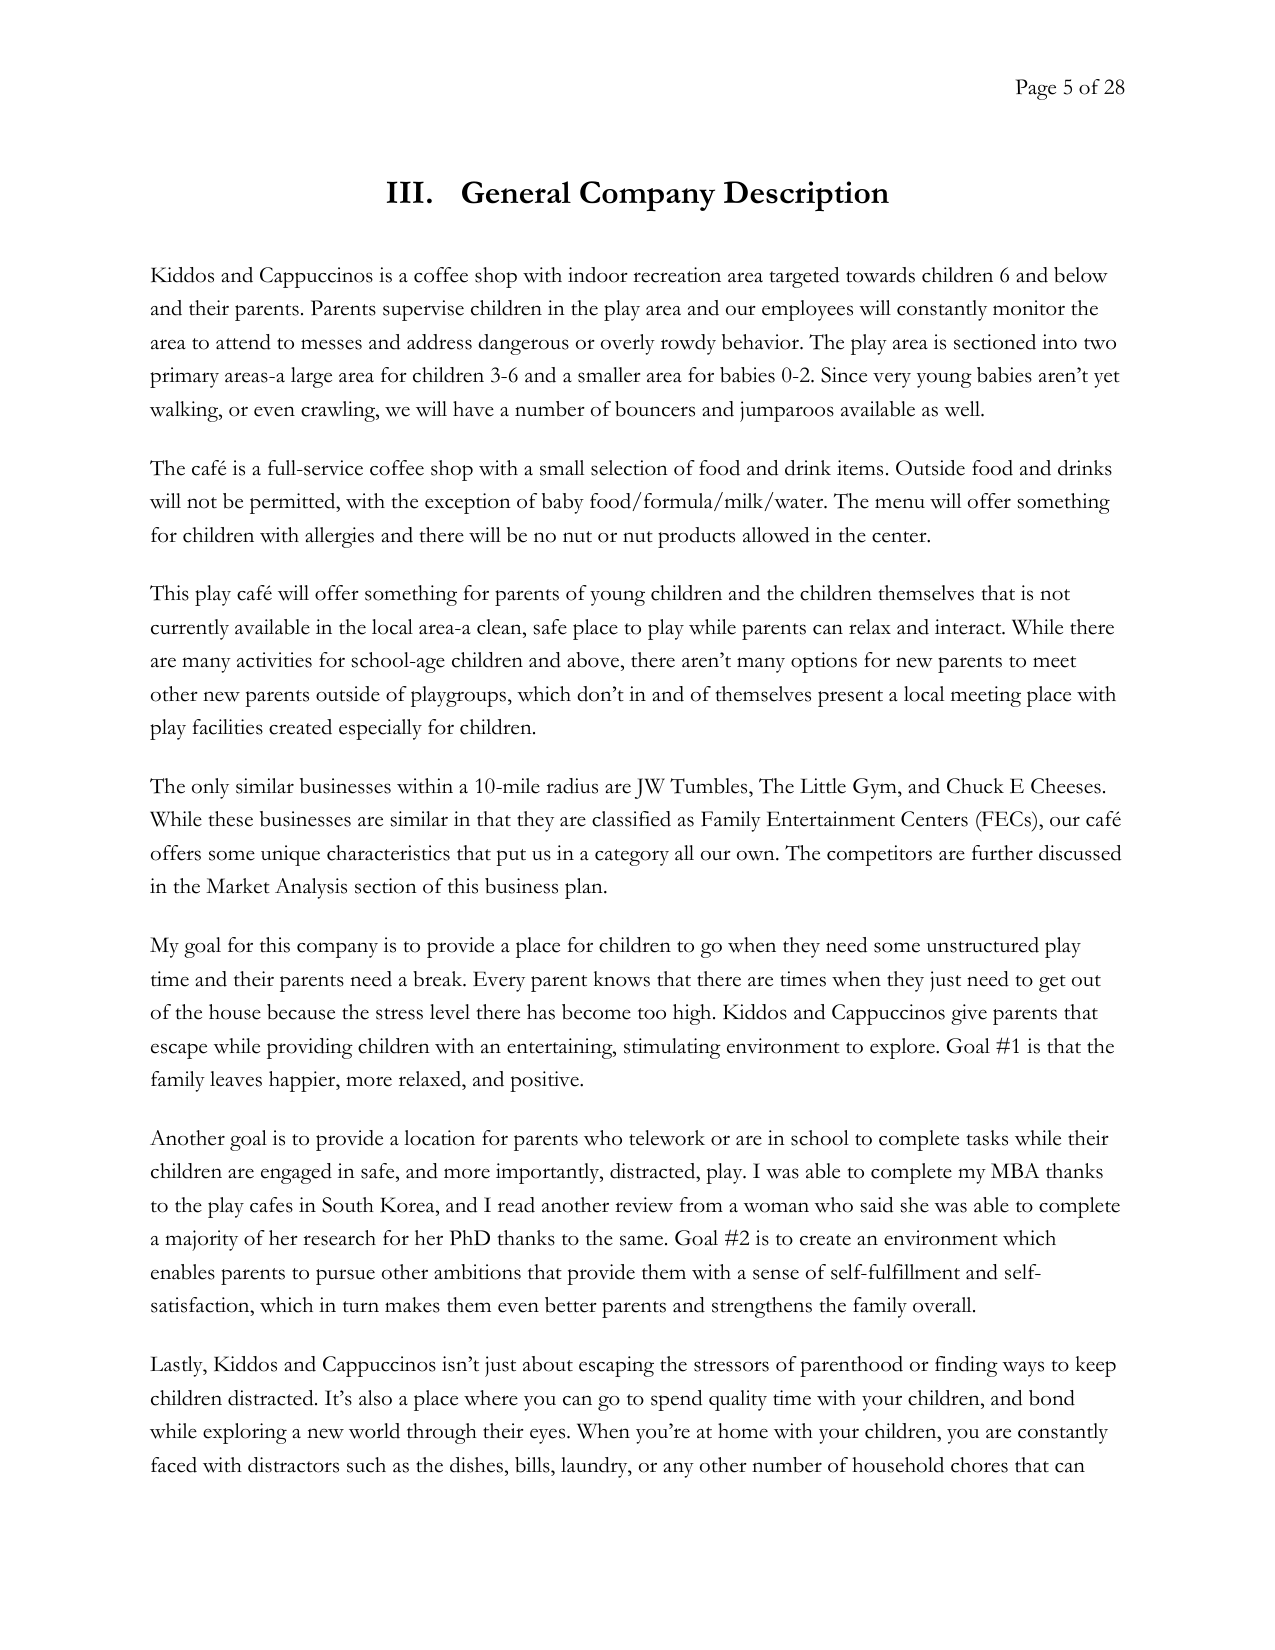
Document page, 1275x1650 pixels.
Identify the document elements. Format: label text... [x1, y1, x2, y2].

text The only similar businesses within a 10-mile radius are JW Tumbles, The Little Gym, and Chuck E Cheeses. While these businesses are similar in that they are classified as Family Entertainment Centers (FECs), our café offers some unique characteristics that put us in a category all our own. The competitors are further discussed in the Market Analysis section of this business plan. [150, 773, 1125, 900]
text Another goal is to provide a location for parents who telework or are in school to complete tasks while their children are engaged in safe, and more importantly, distracted, play. I was able to complete my MBA thanks to the play cafes in South Korea, and I read another review from a woman who said she was able to complete a majority of her research for her PhD thanks to the same. Goal #2 is to create an environment which enables parents to pursue other ambitions that provide them with a sense of self-fulfillment and self-satisfaction, which in turn makes them even better parents and strengthens the family overall. [150, 1125, 1125, 1319]
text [150, 1352, 1125, 1478]
text This play café will offer something for parents of young children and the children themselves that is not currently available in the local area-a clean, safe place to play while parents can relax and interact. While there are many activities for school-age children and above, there aren’t many options for new parents to meet other new parents outside of playgroups, which don’t in and of themselves present a local meeting place with play facilities created especially for children. [150, 581, 1125, 741]
text My goal for this company is to provide a place for children to go when they need some unstructured play time and their parents need a break. Every parent knows that there are times when they just need to get out of the house because the stress level there has become too high. Kiddos and Cappuccinos give parents that escape while providing children with an entertaining, stimulating environment to explore. Goal #1 is that the family leaves happier, more relaxed, and positive. [150, 933, 1125, 1093]
text Kiddos and Cappuccinos is a coffee shop with indoor recreation area targeted towards children 6 and below and their parents. Parents supervise children in the play area and our employees will constantly monitor the area to attend to messes and address dangerous or overly rowdy behavior. The play area is sectioned into two primary areas-a large area for children 3-6 and a smaller area for babies 0-2. Since very young babies aren’t yet walking, or even crawling, we will have a number of bouncers and jumparoos available as well. [150, 262, 1125, 422]
text The café is a full-service coffee shop with a small selection of food and drink items. Outside food and drinks will not be permitted, with the exception of baby food/formula/milk/water. The menu will offer something for children with allergies and there will be no nut or nut products allowed in the center. [150, 455, 1125, 548]
subtitle General Company Description [150, 175, 1125, 212]
